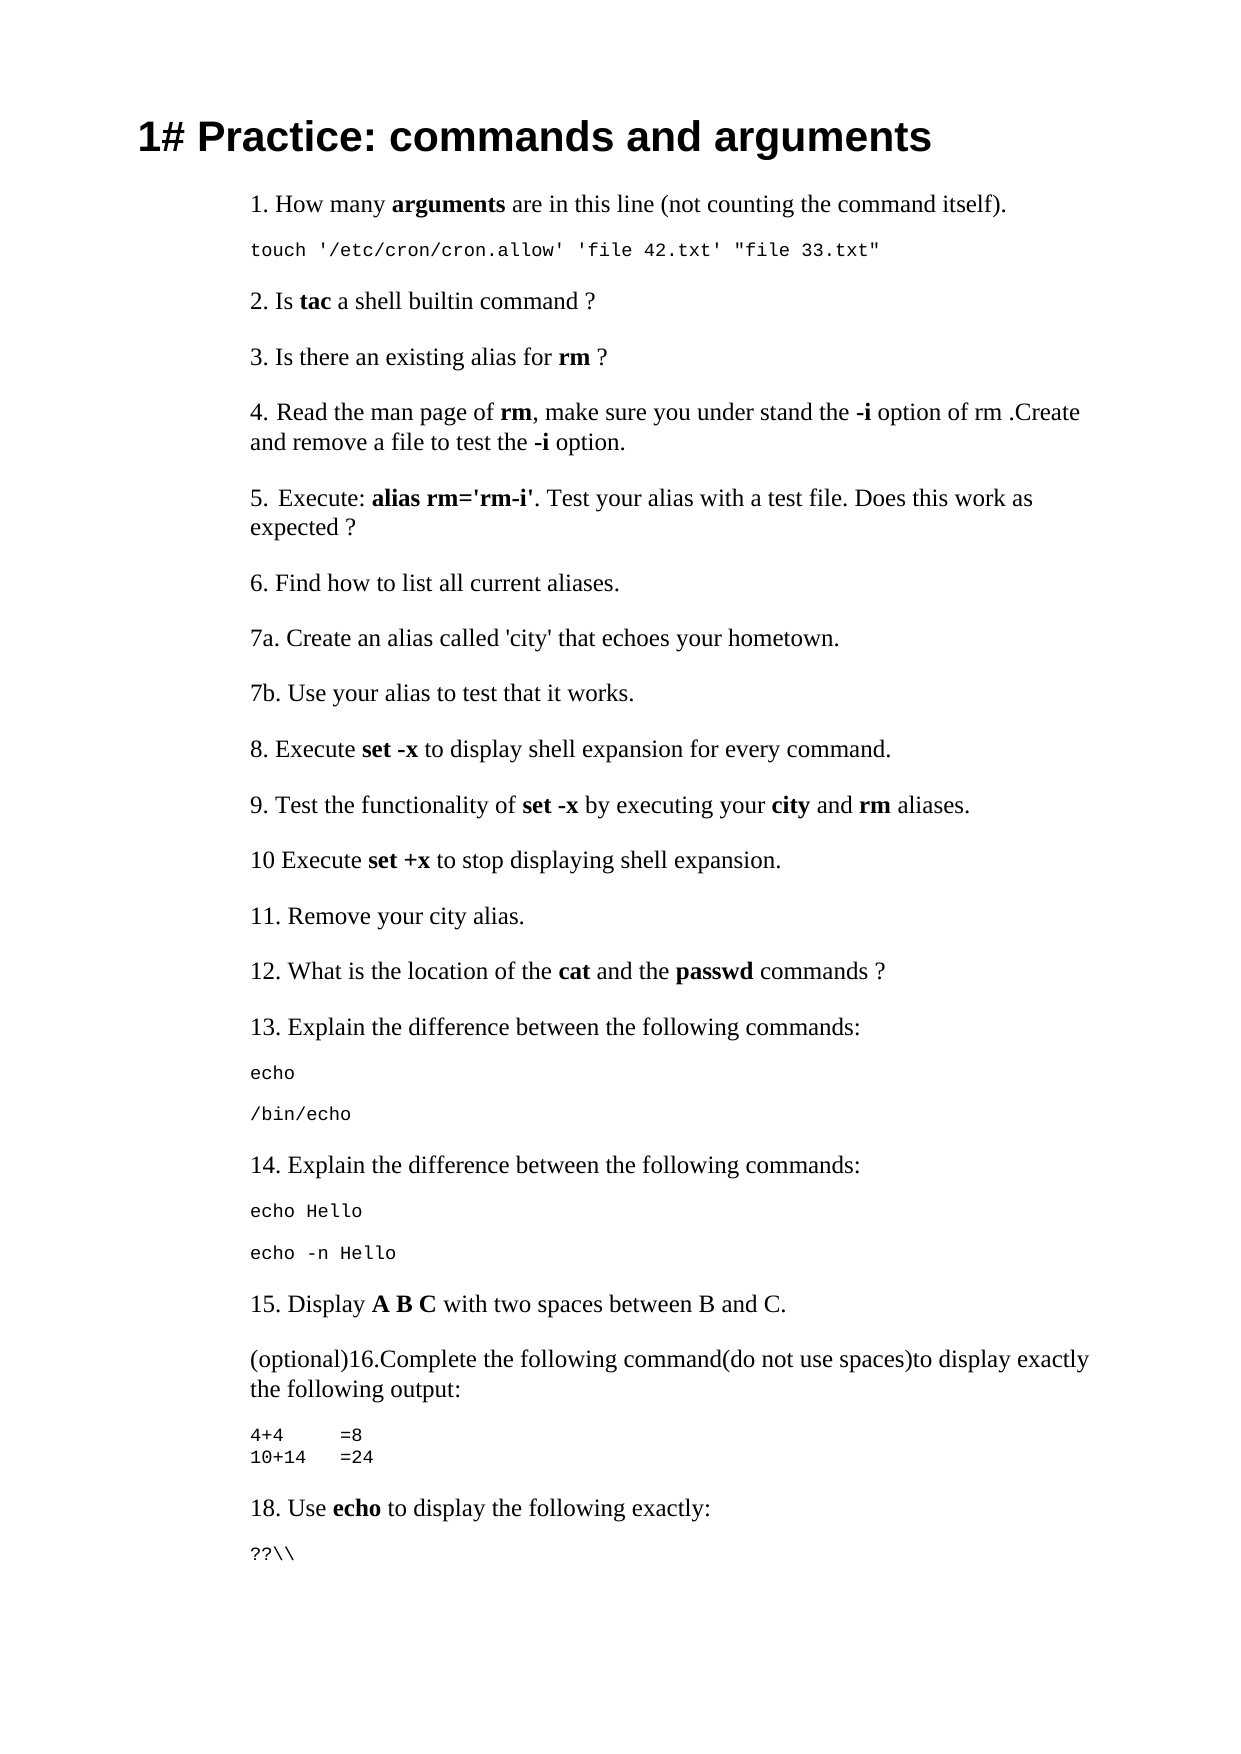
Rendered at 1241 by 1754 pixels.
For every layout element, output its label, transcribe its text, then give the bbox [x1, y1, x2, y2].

text echo Hello echo -n Hello [250, 1202, 397, 1265]
list Execute: alias rm='rm-i'. Test your alias with a test file. Does this work as expected ? [250, 483, 1091, 541]
list Use echo to display the following exactly: [250, 1493, 1103, 1522]
list Execute set -x to display shell expansion for every command. [250, 734, 1103, 763]
text /bin/echo [250, 1105, 1103, 1126]
list Read the man page of rm, make sure you under stand the -i option of rm .Create and remove a file to test the -i option. [250, 397, 1091, 456]
list Is tac a shell builtin command ? [250, 286, 1103, 315]
list Is there an existing alias for rm ? [250, 342, 1103, 371]
list Find how to list all current aliases. [250, 568, 1103, 597]
text echo [250, 1063, 1103, 1085]
text 4+4 =8 [250, 1426, 1103, 1447]
text ??\\ [250, 1545, 1103, 1566]
text 10+14 =24 [250, 1448, 1103, 1469]
list Display A B C with two spaces between B and C. [250, 1289, 1103, 1317]
list Explain the difference between the following commands: [250, 1012, 1103, 1041]
list What is the location of the cat and the passwd commands ? [250, 956, 1103, 985]
text 7a. Create an alias called 'city' that echoes your hometown. 7b. Use your alias to test that it works. [250, 623, 870, 707]
text (optional)16.Complete the following command(do not use spaces)to display exactly the following output: [250, 1344, 1103, 1403]
list Test the functionality of set -x by executing your city and rm aliases. 10 Execute set +x to stop displaying shell expansion. [250, 790, 971, 874]
list Explain the difference between the following commands: [250, 1151, 1103, 1179]
text touch '/etc/cron/cron.allow' 'file 42.txt' "file 33.txt" [250, 241, 1103, 262]
list How many arguments are in this line (not counting the command itself). [250, 189, 1103, 218]
list Remove your city alias. [250, 901, 1103, 930]
text 1# Practice: commands and arguments [137, 112, 1103, 161]
